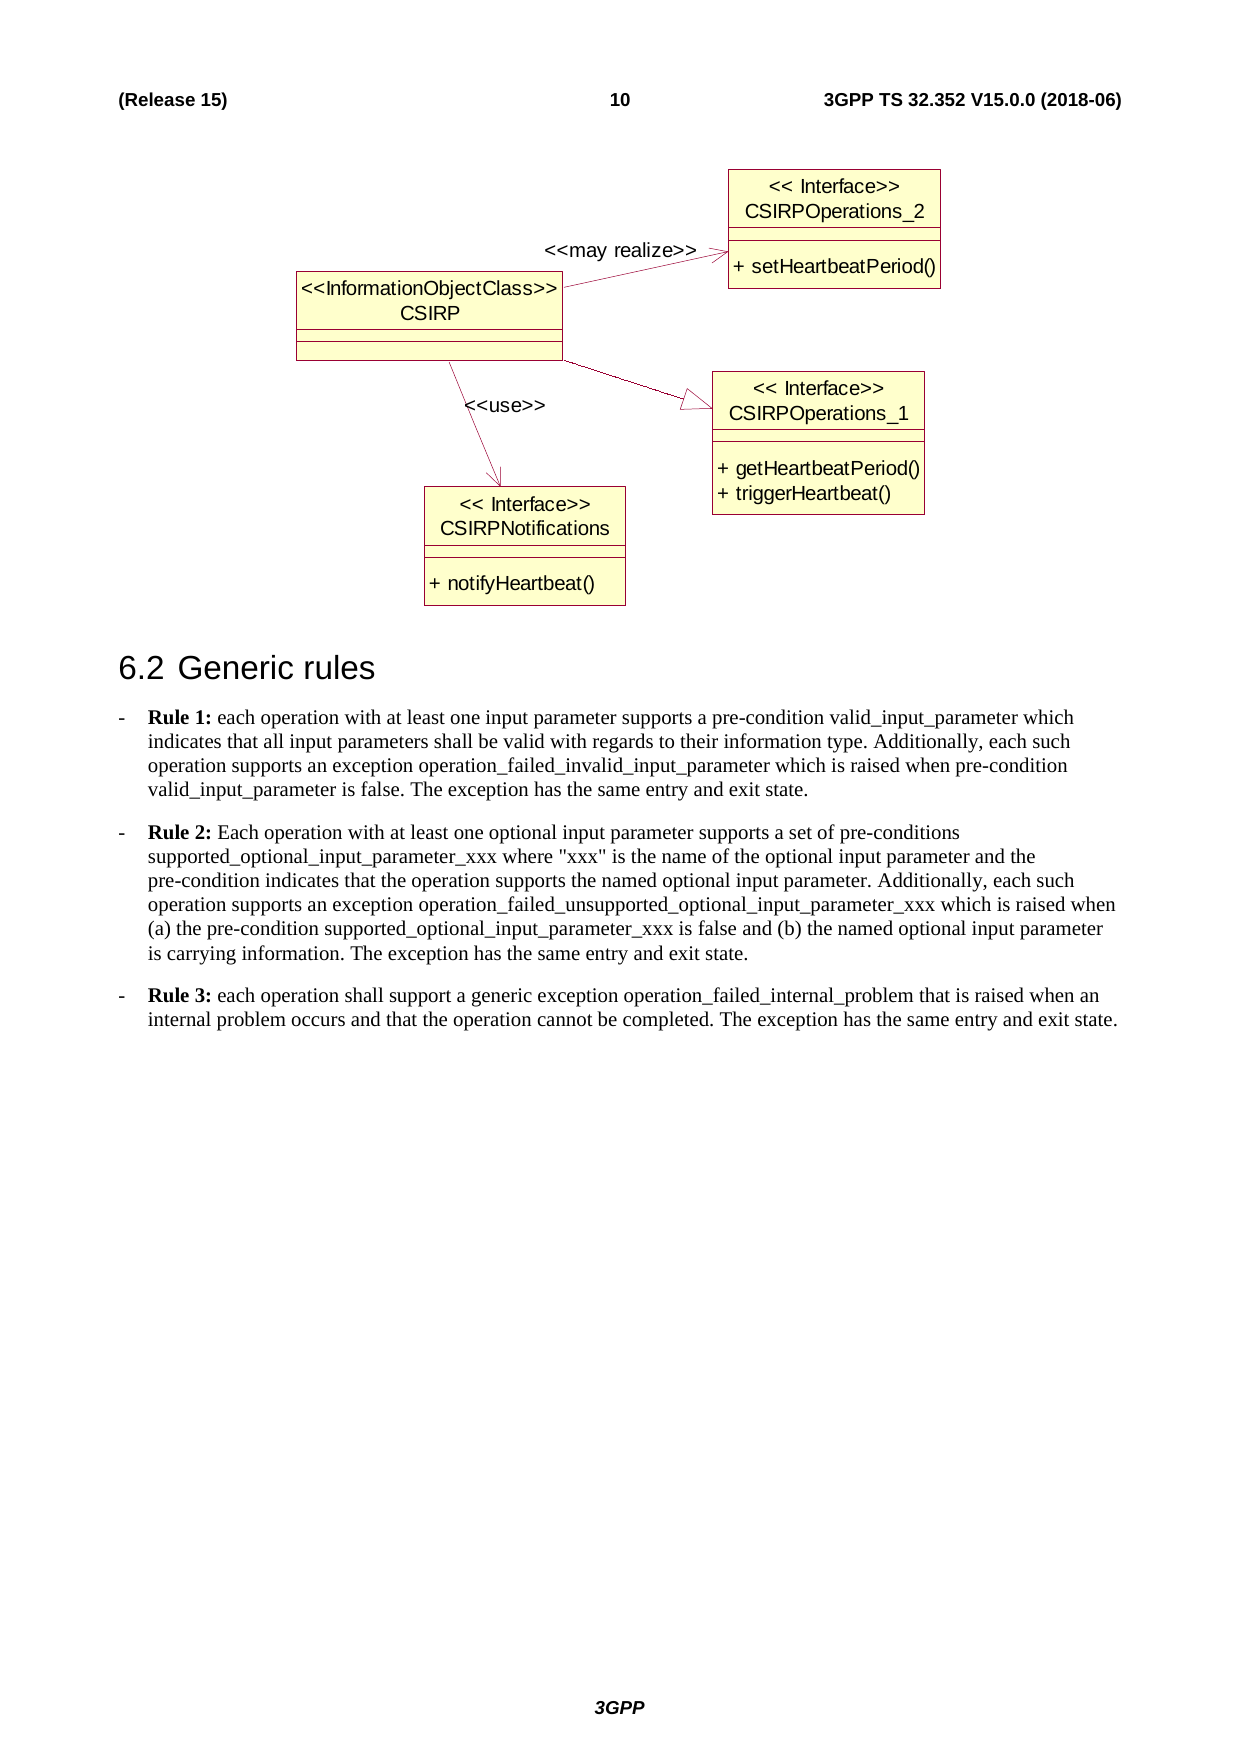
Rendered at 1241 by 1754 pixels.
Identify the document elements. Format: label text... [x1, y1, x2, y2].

text - Rule 2: Each operation with at least one optional input parameter supports a set of pre-conditions supported_optional_input_parameter_xxx where "xxx" is the name of the optional input parameter and the pre-condition indicates that the operation supports the named optional input parameter. Additionally, each such operation supports an exception operation_failed_unsupported_optional_input_parameter_xxx which is raised when (a) the pre-condition supported_optional_input_parameter_xxx is false and (b) the named optional input parameter is carrying information. The exception has the same entry and exit state. [118, 820, 1122, 964]
subtitle 6.2 Generic rules [118, 648, 1122, 686]
text - Rule 1: each operation with at least one input parameter supports a pre-condition valid_input_parameter which indicates that all input parameters shall be valid with regards to their information type. Additionally, each such operation supports an exception operation_failed_invalid_input_parameter which is raised when pre-condition valid_input_parameter is false. The exception has the same entry and exit state. [118, 705, 1122, 801]
text - Rule 3: each operation shall support a generic exception operation_failed_internal_problem that is raised when an internal problem occurs and that the operation cannot be completed. The exception has the same entry and exit state. [118, 983, 1122, 1031]
